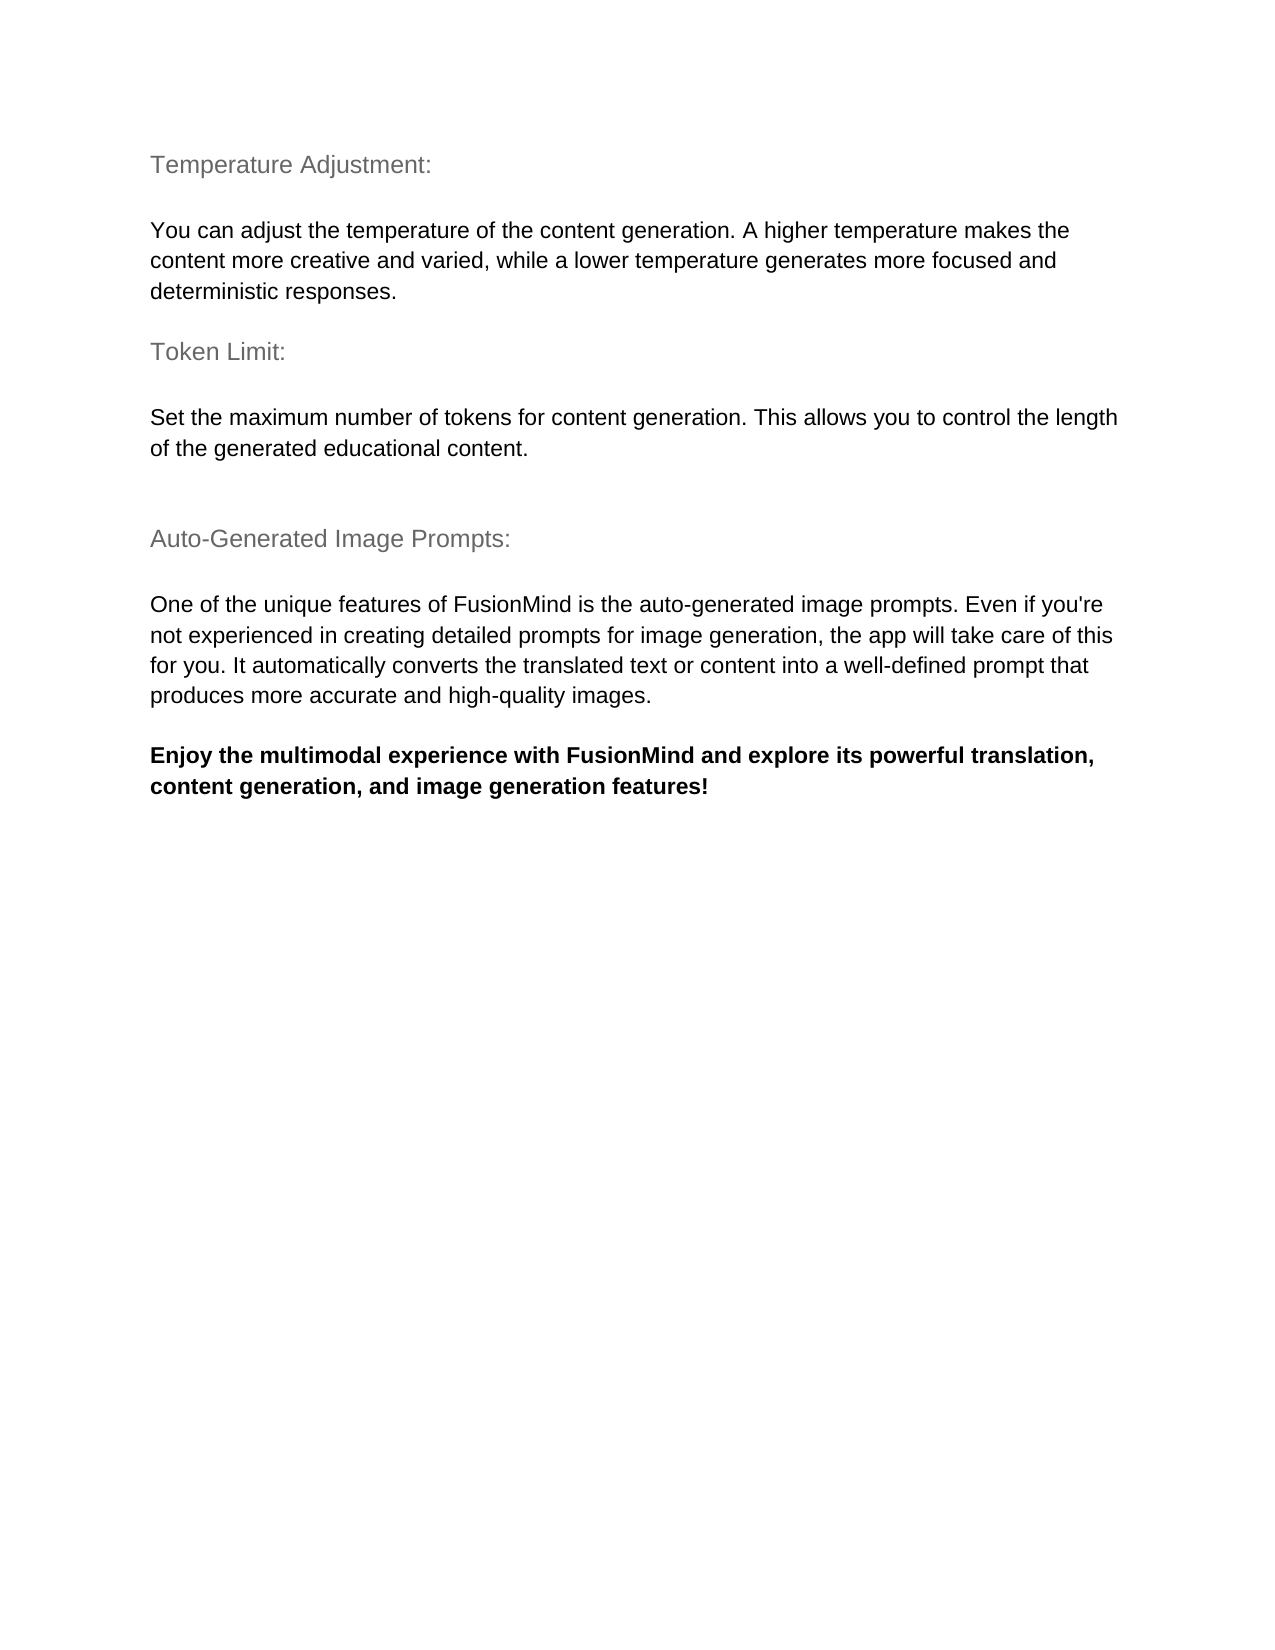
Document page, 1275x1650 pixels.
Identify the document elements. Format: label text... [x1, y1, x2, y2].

text Set the maximum number of tokens for content generation. This allows you to control the length of the generated educational content. [150, 404, 1125, 461]
text You can adjust the temperature of the content generation. A higher temperature makes the content more creative and varied, while a lower temperature generates more focused and deterministic responses. [150, 217, 1125, 304]
subtitle Token Limit: [150, 337, 1125, 366]
text One of the unique features of FusionMind is the auto-generated image prompts. Even if you're not experienced in creating detailed prompts for image generation, the app will take care of this for you. It automatically converts the translated text or content into a well-defined prompt that produces more accurate and high-quality images. [150, 591, 1125, 708]
subtitle Auto-Generated Image Prompts: [150, 524, 1125, 553]
text Enjoy the multimodal experience with FusionMind and explore its powerful translation, content generation, and image generation features! [150, 742, 1125, 799]
subtitle Temperature Adjustment: [150, 150, 1125, 179]
